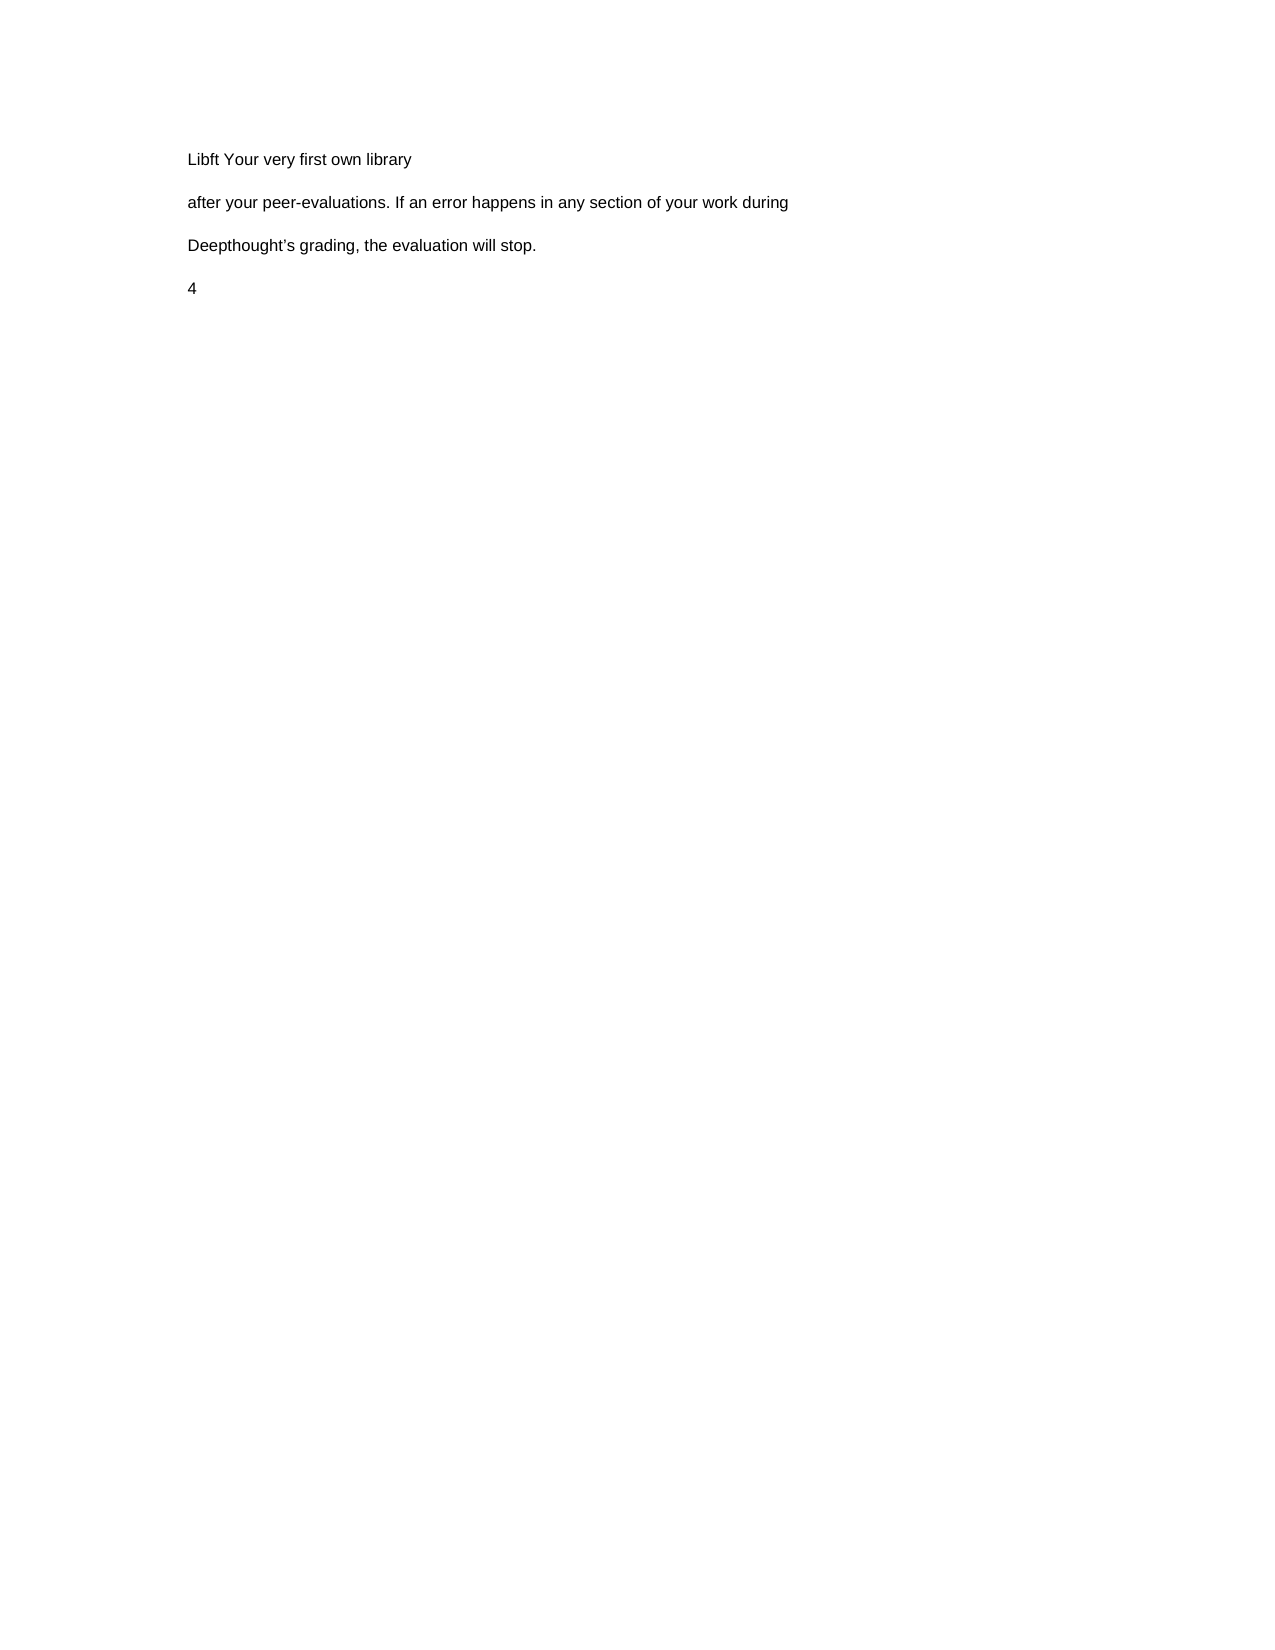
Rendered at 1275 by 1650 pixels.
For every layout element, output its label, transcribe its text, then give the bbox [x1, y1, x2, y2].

text after your peer-evaluations. If an error happens in any section of your work during [187, 193, 1087, 212]
text Deepthought’s grading, the evaluation will stop. [187, 236, 1087, 255]
text 4 [187, 278, 1087, 298]
text Libft Your very ﬁrst own library [187, 150, 1087, 169]
